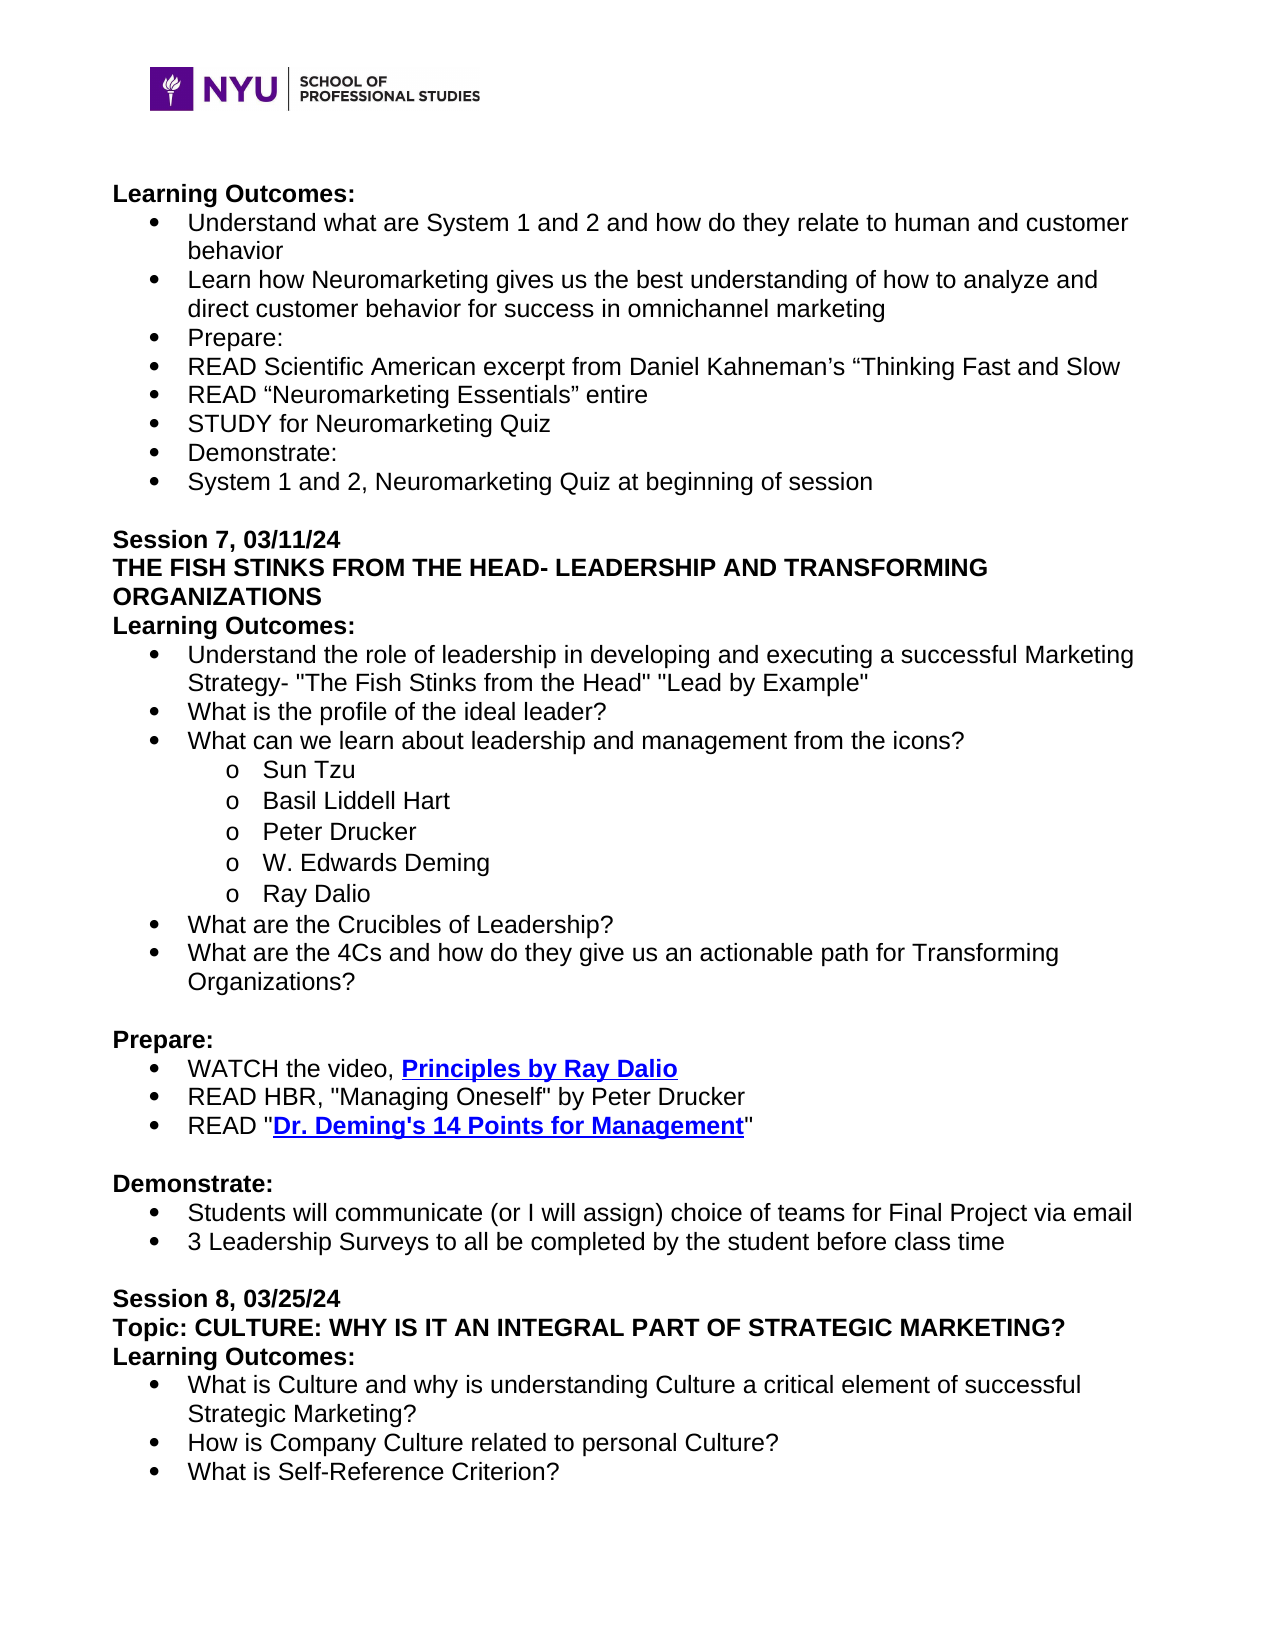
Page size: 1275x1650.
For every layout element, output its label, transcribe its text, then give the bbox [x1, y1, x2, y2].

list READ "Dr. Deming's 14 Points for Management" [150, 1111, 1162, 1140]
list Demonstrate: [150, 438, 1162, 467]
list What are the Crucibles of Leadership? [150, 909, 1162, 938]
text Demonstrate: [112, 1169, 1162, 1198]
list What can we learn about leadership and management from the icons? [150, 726, 1162, 755]
list READ HBR, "Managing Oneself" by Peter Drucker [150, 1082, 1162, 1111]
list What is Self-Reference Criterion? [150, 1457, 1162, 1486]
list Understand what are System 1 and 2 and how do they relate to human and customer behavior [150, 207, 1162, 265]
list What is the profile of the ideal leader? [150, 697, 1162, 726]
text Topic: CULTURE: WHY IS IT AN INTEGRAL PART OF STRATEGIC MARKETING? [112, 1313, 1162, 1342]
text Learning Outcomes: [112, 179, 1162, 207]
list STUDY for Neuromarketing Quiz [150, 409, 1162, 438]
list What are the 4Cs and how do they give us an actionable path for Transforming Organizations? [150, 938, 1162, 996]
list Learn how Neuromarketing gives us the best understanding of how to analyze and direct customer behavior for success in omnichannel marketing [150, 265, 1162, 323]
text Session 8, [112, 1284, 1162, 1313]
list Sun Tzu [225, 755, 1162, 786]
list READ Scientific American excerpt from Daniel Kahneman’s “Thinking Fast and Slow [150, 352, 1162, 380]
list System 1 and 2, Neuromarketing Quiz at beginning of session [150, 467, 1162, 496]
list Basil Liddell Hart [225, 786, 1162, 817]
text Session 7, [112, 524, 1162, 553]
picture [150, 67, 480, 111]
list How is Company Culture related to personal Culture? [150, 1428, 1162, 1457]
list What is Culture and why is understanding Culture a critical element of successful Strategic Marketing? [150, 1370, 1162, 1428]
list Prepare: [150, 323, 1162, 352]
list WATCH the video, Principles by Ray Dalio [150, 1053, 1162, 1082]
text Prepare: [112, 1025, 1162, 1053]
text Learning Outcomes: [112, 611, 1162, 639]
list W. Edwards Deming [225, 848, 1162, 879]
list Students will communicate (or I will assign) choice of teams for Final Project via email [150, 1198, 1162, 1226]
list Understand the role of leadership in developing and executing a successful Marketing Strategy- "The Fish Stinks from the Head" "Lead by Example" [150, 639, 1162, 697]
list Peter Drucker [225, 817, 1162, 848]
text THE FISH STINKS FROM THE HEAD- LEADERSHIP AND TRANSFORMING ORGANIZATIONS [112, 553, 1162, 611]
list READ “Neuromarketing Essentials” entire [150, 380, 1162, 409]
list 3 Leadership Surveys to all be completed by the student before class time [150, 1226, 1162, 1255]
text Learning Outcomes: [112, 1342, 1162, 1370]
list Ray Dalio [225, 879, 1162, 909]
